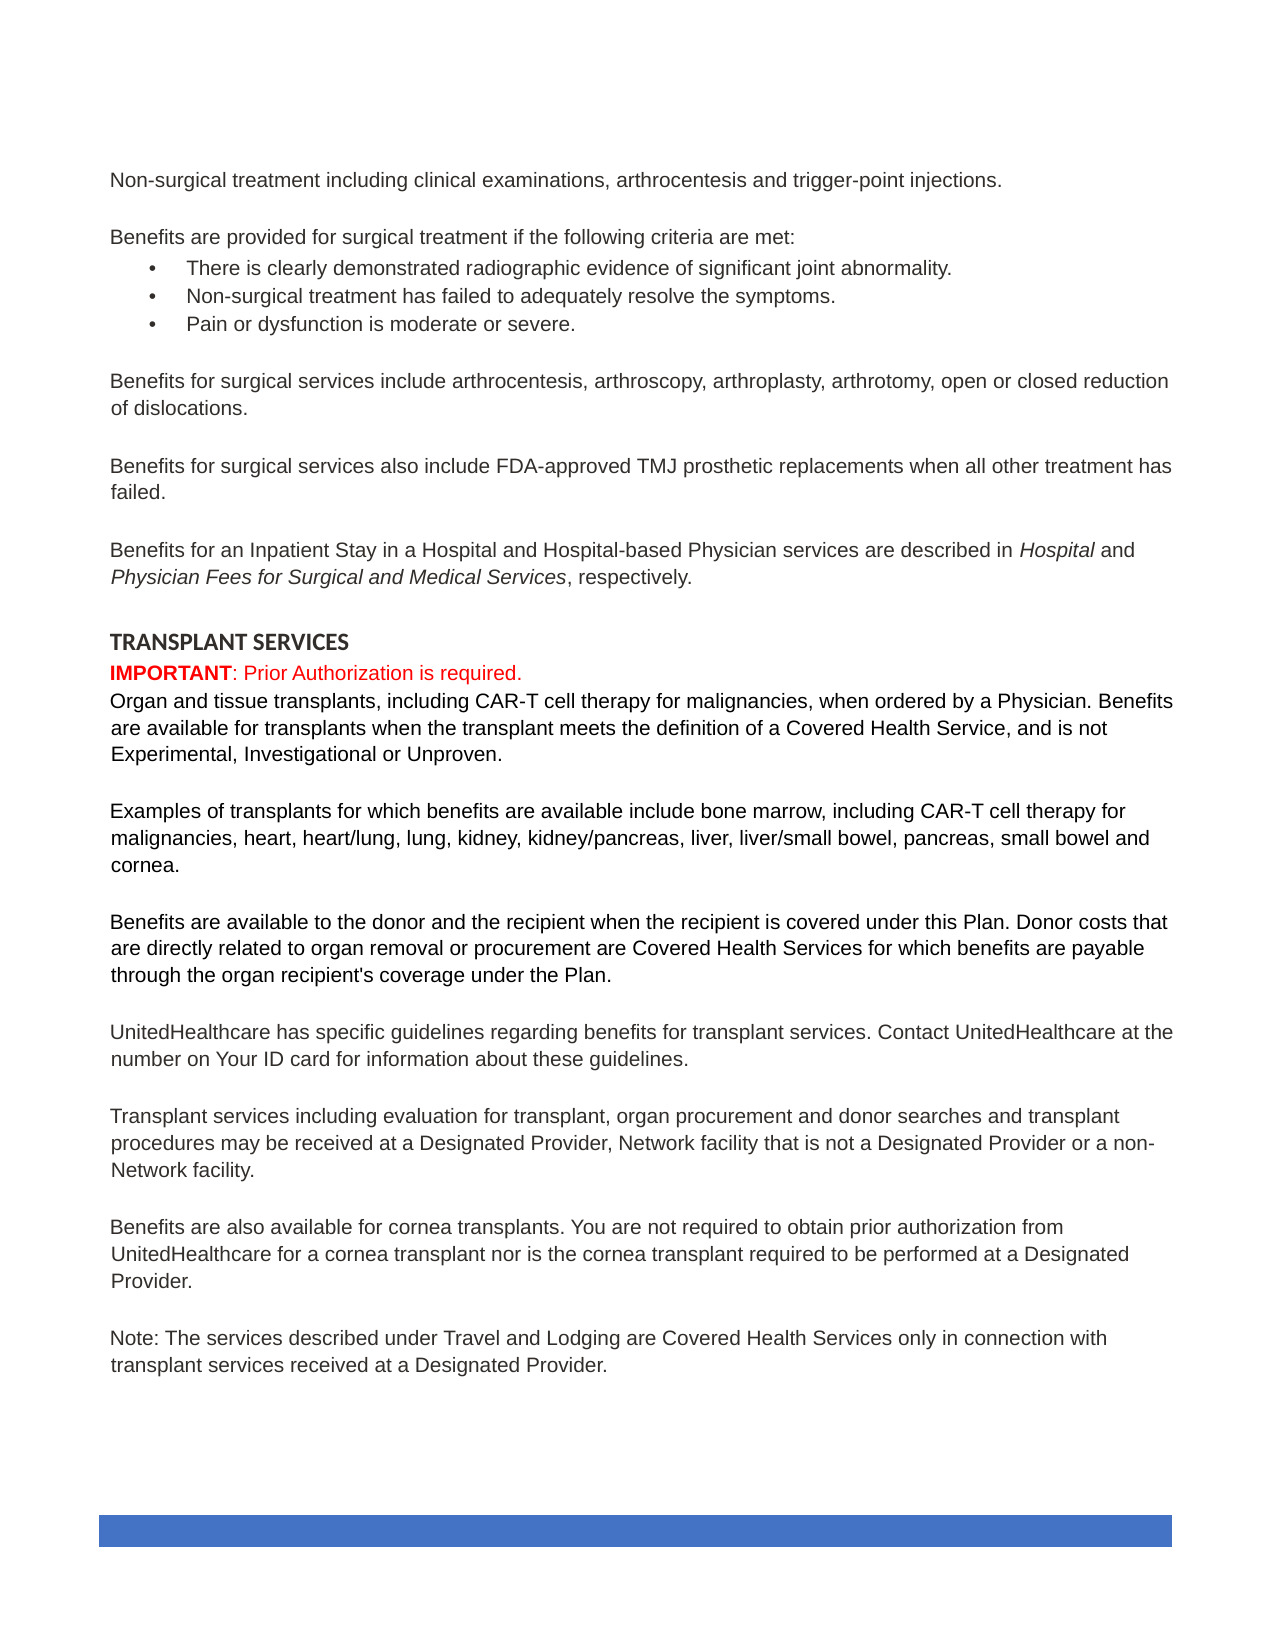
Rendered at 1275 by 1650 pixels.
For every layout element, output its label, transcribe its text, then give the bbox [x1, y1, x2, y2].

text Benefits for an Inpatient Stay in a Hospital and Hospital-based Physician services are described in Hospital and Physician Fees for Surgical and Medical Services, respectively. [109, 538, 1182, 588]
text Examples of transplants for which benefits are available include bone marrow, including CAR-T cell therapy for malignancies, heart, heart/lung, lung, kidney, kidney/pancreas, liver, liver/small bowel, pancreas, small bowel and cornea. [109, 799, 1183, 877]
list Pain or dysfunction is moderate or severe. [148, 312, 1182, 336]
list Non-surgical treatment has failed to adequately resolve the symptoms. [148, 284, 1182, 308]
text Benefits for surgical services also include FDA-approved TMJ prosthetic replacements when all other treatment has failed. [109, 453, 1182, 504]
text Note: The services described under Travel and Lodging are Covered Health Services only in connection with transplant services received at a Designated Provider. [109, 1326, 1182, 1377]
text Benefits for surgical services include arthrocentesis, arthroscopy, arthroplasty, arthrotomy, open or closed reduction of dislocations. [109, 369, 1182, 420]
text Organ and tissue transplants, including CAR-T cell therapy for malignancies, when ordered by a Physician. Benefits are available for transplants when the transplant meets the definition of a Covered Health Service, and is not Experimental, Investigational or Unproven. [109, 689, 1183, 766]
text IMPORTANT: Prior Authorization is required. [109, 661, 1183, 685]
subtitle TRANSPLANT SERVICES [109, 626, 1183, 657]
text UnitedHealthcare has specific guidelines regarding benefits for transplant services. Contact UnitedHealthcare at the number on Your ID card for information about these guidelines. [109, 1020, 1182, 1071]
text Transplant services including evaluation for transplant, organ procurement and donor searches and transplant procedures may be received at a Designated Provider, Network facility that is not a Designated Provider or a non-Network facility. [109, 1104, 1182, 1181]
text Benefits are available to the donor and the recipient when the recipient is covered under this Plan. Donor costs that are directly related to organ removal or procurement are Covered Health Services for which benefits are payable through the organ recipient's coverage under the Plan. [109, 909, 1183, 987]
text Benefits are provided for surgical treatment if the following criteria are met: [109, 225, 1182, 249]
text Non-surgical treatment including clinical examinations, arthrocentesis and trigger-point injections. [109, 167, 1182, 191]
text Benefits are also available for cornea transplants. You are not required to obtain prior authorization from UnitedHealthcare for a cornea transplant nor is the cornea transplant required to be performed at a Designated Provider. [109, 1215, 1182, 1293]
list There is clearly demonstrated radiographic evidence of significant joint abnormality. [148, 256, 1182, 280]
